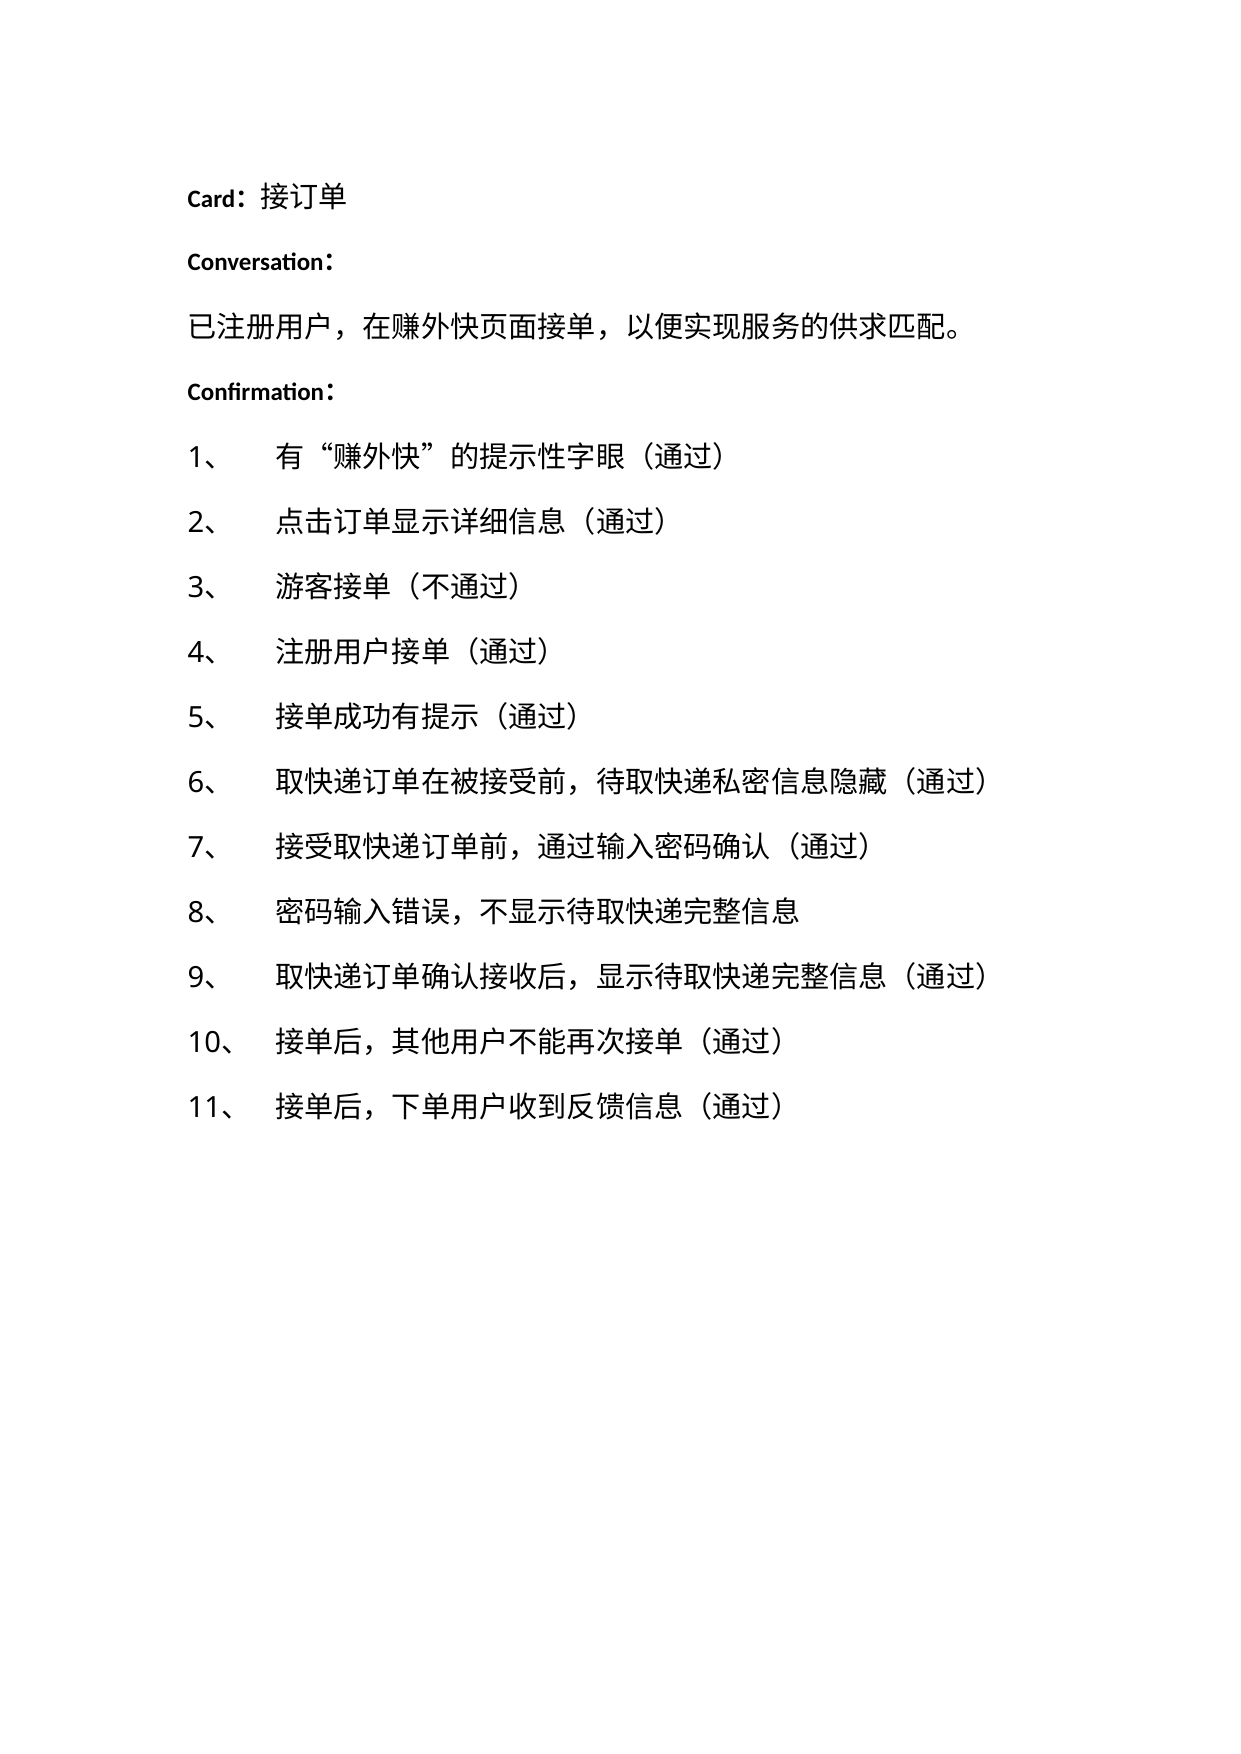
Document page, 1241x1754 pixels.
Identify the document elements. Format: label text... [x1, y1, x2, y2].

text Confirmation： [187, 357, 1053, 422]
list 点击订单显示详细信息（通过） [187, 487, 1053, 552]
text Card：接订单 [187, 162, 1053, 227]
list 密码输入错误，不显示待取快递完整信息 [187, 877, 1053, 942]
list 接单成功有提示（通过） [187, 682, 1053, 747]
list 接单后，其他用户不能再次接单（通过） [187, 1007, 1053, 1072]
list 接受取快递订单前，通过输入密码确认（通过） [187, 812, 1053, 877]
list 取快递订单确认接收后，显示待取快递完整信息（通过） [187, 942, 1053, 1007]
list 接单后，下单用户收到反馈信息（通过） [187, 1072, 1053, 1137]
list 取快递订单在被接受前，待取快递私密信息隐藏（通过） [187, 747, 1053, 812]
text Conversation： [187, 227, 1053, 292]
text 已注册用户，在赚外快页面接单，以便实现服务的供求匹配。 [187, 292, 1053, 357]
list 游客接单（不通过） [187, 552, 1053, 617]
list 注册用户接单（通过） [187, 617, 1053, 682]
list 有“赚外快”的提示性字眼（通过） [187, 422, 1053, 487]
